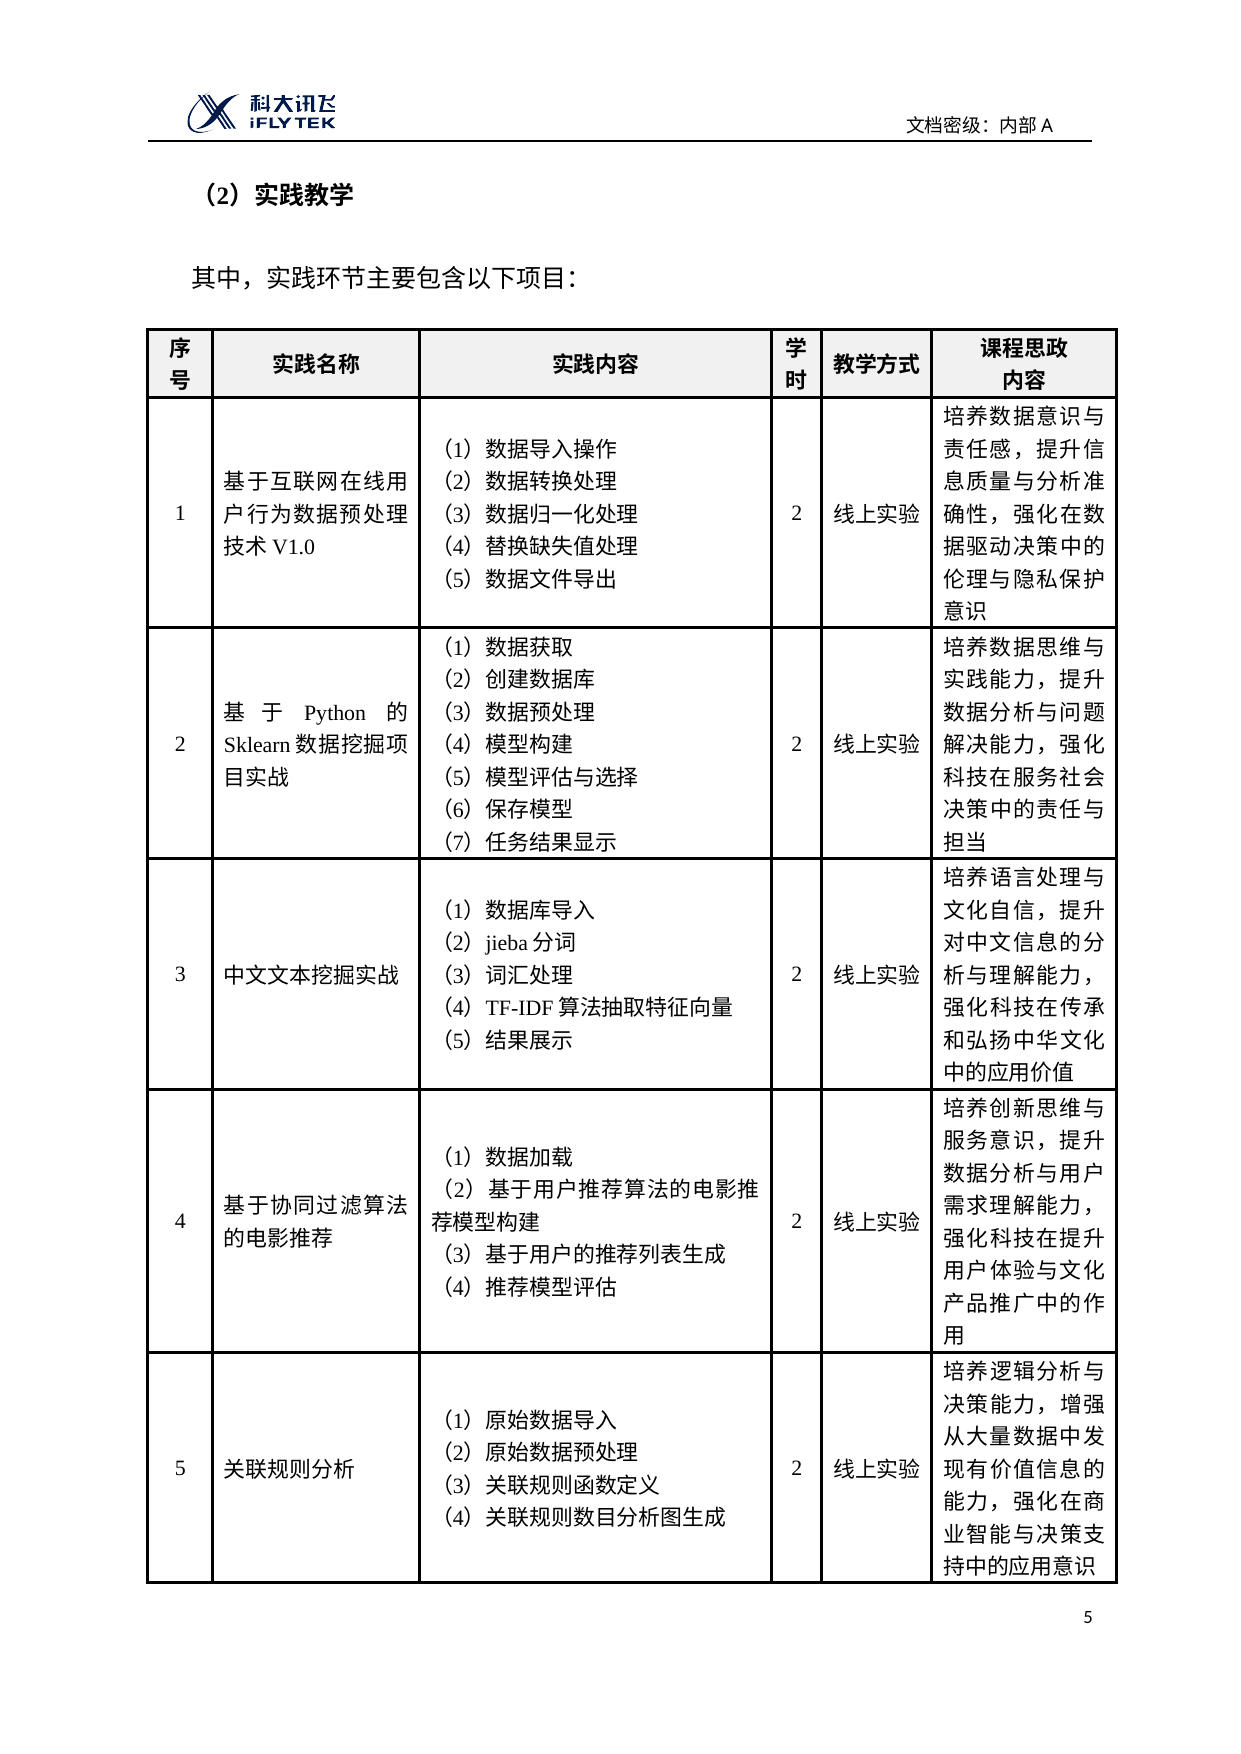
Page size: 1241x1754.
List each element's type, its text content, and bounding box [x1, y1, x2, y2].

table_cell 2 [773, 1091, 820, 1351]
table_cell 线上实验 [823, 1354, 930, 1581]
table_cell （1）数据导入操作 （2）数据转换处理 （3）数据归一化处理 （4）替换缺失值处理 （5）数据文件导出 [421, 399, 770, 626]
table_cell 4 [149, 1091, 211, 1351]
table_cell （1）数据库导入 （2）jieba分词 （3）词汇处理 （4）TF-IDF算法抽取特征向量 （5）结果展示 [421, 860, 770, 1087]
table_header 学时 [773, 331, 820, 396]
table_cell 关联规则分析 [214, 1354, 418, 1581]
table_header 实践名称 [214, 331, 418, 396]
table_cell 基于Python的Sklearn数据挖掘项目实战 [214, 629, 418, 857]
table_cell 2 [773, 1354, 820, 1581]
table_cell 培养创新思维与服务意识，提升数据分析与用户需求理解能力，强化科技在提升用户体验与文化产品推广中的作用 [933, 1091, 1115, 1351]
table_cell 培养语言处理与文化自信，提升对中文信息的分析与理解能力，强化科技在传承和弘扬中华文化中的应用价值 [933, 860, 1115, 1087]
table_cell 中文文本挖掘实战 [214, 860, 418, 1087]
table_cell 2 [773, 860, 820, 1087]
table_header 课程思政 内容 [933, 331, 1115, 396]
table_header 实践内容 [421, 331, 770, 396]
text （2）实践教学 [148, 161, 1092, 226]
table_cell 线上实验 [823, 399, 930, 626]
table_cell 培养逻辑分析与决策能力，增强从大量数据中发现有价值信息的能力，强化在商业智能与决策支持中的应用意识 [933, 1354, 1115, 1581]
table_cell 线上实验 [823, 1091, 930, 1351]
table_cell 3 [149, 860, 211, 1087]
table_cell （1）原始数据导入 （2）原始数据预处理 （3）关联规则函数定义 （4）关联规则数目分析图生成 [421, 1354, 770, 1581]
table_cell 线上实验 [823, 860, 930, 1087]
table_cell 基于互联网在线用户行为数据预处理技术V1.0 [214, 399, 418, 626]
table_cell 培养数据意识与责任感，提升信息质量与分析准确性，强化在数据驱动决策中的伦理与隐私保护意识 [933, 399, 1115, 626]
table_header 序号 [149, 331, 211, 396]
table_cell 2 [773, 399, 820, 626]
table_cell 2 [773, 629, 820, 857]
table_cell 培养数据思维与实践能力，提升数据分析与问题解决能力，强化科技在服务社会决策中的责任与担当 [933, 629, 1115, 857]
table_cell 5 [149, 1354, 211, 1581]
table_cell （1）数据加载 （2）基于用户推荐算法的电影推荐模型构建 （3）基于用户的推荐列表生成 （4）推荐模型评估 [421, 1091, 770, 1351]
table_cell （1）数据获取 （2）创建数据库 （3）数据预处理 （4）模型构建 （5）模型评估与选择 （6）保存模型 （7）任务结果显示 [421, 629, 770, 857]
table_header 教学方式 [823, 331, 930, 396]
table_cell 基于协同过滤算法的电影推荐 [214, 1091, 418, 1351]
text 其中，实践环节主要包含以下项目： [148, 244, 1092, 309]
table_cell 线上实验 [823, 629, 930, 857]
table_cell 1 [149, 399, 211, 626]
picture [187, 88, 335, 133]
table_cell 2 [149, 629, 211, 857]
